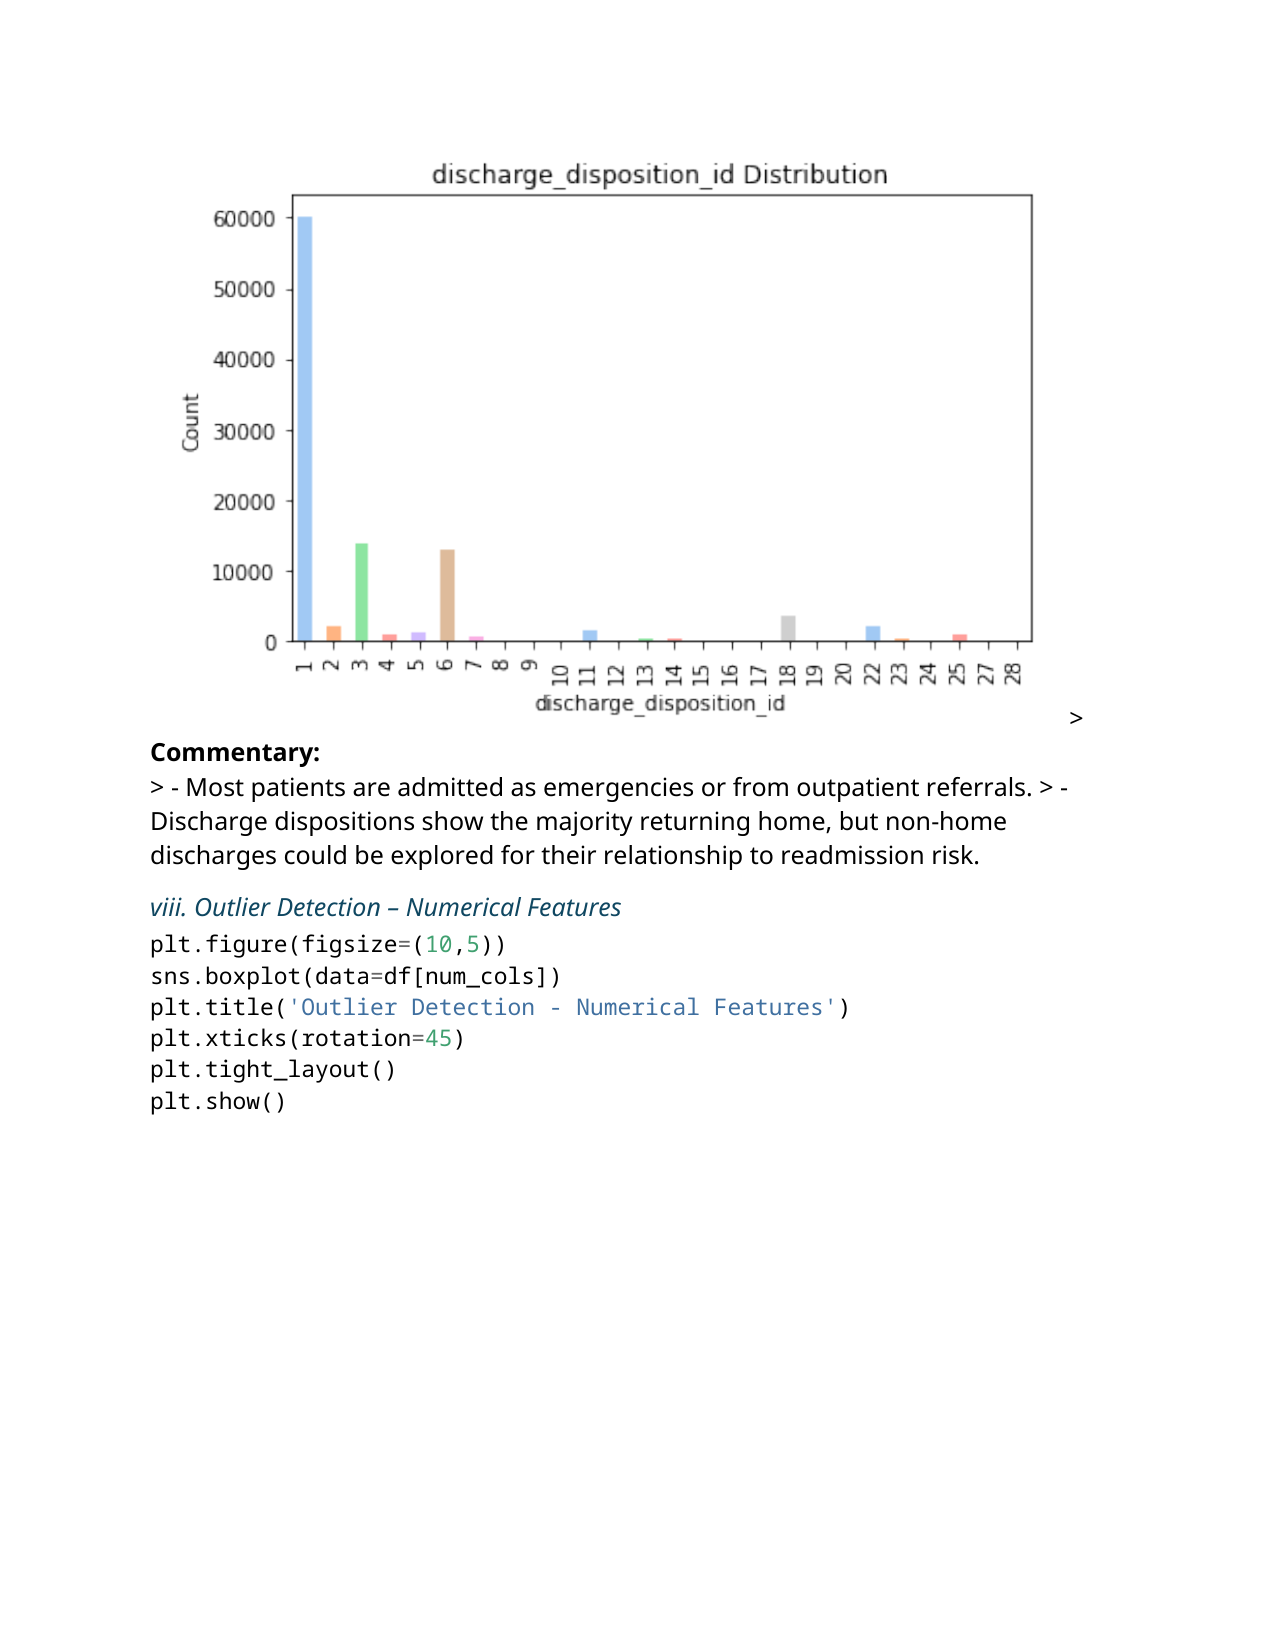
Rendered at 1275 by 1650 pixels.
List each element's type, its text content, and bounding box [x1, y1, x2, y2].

text plt.figure(figsize=(10,5)) sns.boxplot(data=df[num_cols]) plt.title('Outlier Detection - Numerical Features') plt.xticks(rotation=45) plt.tight_layout() plt.show() [150, 928, 1125, 1116]
picture [168, 150, 1044, 728]
subtitle viii. Outlier Detection – Numerical Features [150, 890, 1125, 924]
